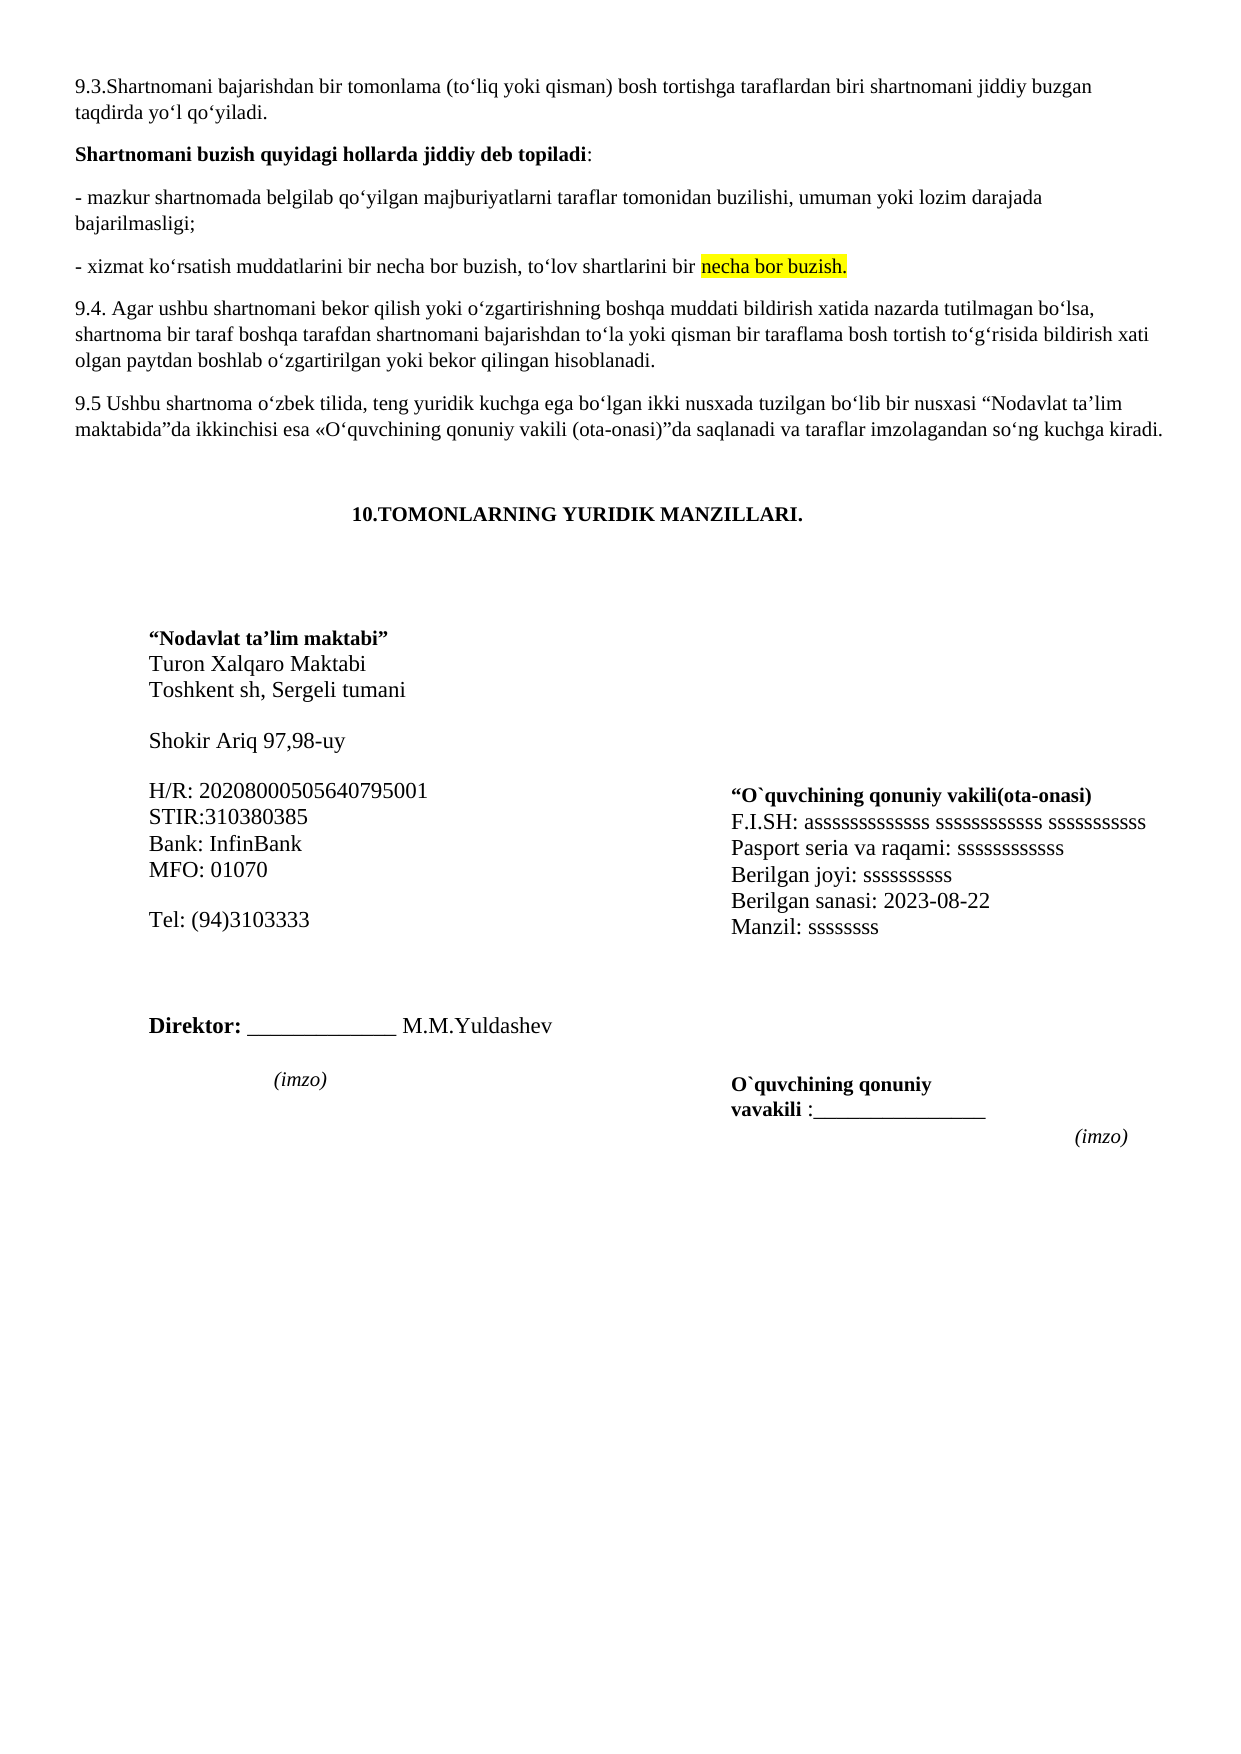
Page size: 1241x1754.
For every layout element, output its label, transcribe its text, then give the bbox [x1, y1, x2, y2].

text 10.TOMONLARNING YURIDIK MANZILLARI. [75, 502, 1165, 526]
text - xizmat koʻrsatish muddatlarini bir necha bor buzish, toʻlov shartlarini bir necha bor buzish. [75, 253, 1165, 278]
text “Nodavlat taʼlim maktabi” Turon Xalqaro Maktabi Toshkent sh, Sergeli tumani Shokir Ariq 97,98-uy H/R: 20208000505640795001 STIR:310380385 Bank: InfinBank MFO: 01070 Tel: (94)3103333 Direktor: _____________ M.M.Yuldashev (imzo) “O`quvchining qonuniy vakili(ota-onasi) F.I.SH: asssssssssssss ssssssssssss sssssssssss Pasport seria va raqami: ssssssssssss Berilgan joyi: ssssssssss Berilgan sanasi: 2023-08-22 Manzil: ssssssss O`quvchining qonuniy vavakili :_______________ (imzo) [731, 544, 1165, 1148]
text “Nodavlat taʼlim maktabi” Turon Xalqaro Maktabi Toshkent sh, Sergeli tumani Shokir Ariq 97,98-uy H/R: 20208000505640795001 STIR:310380385 Bank: InfinBank MFO: 01070 Tel: (94)3103333 Direktor: _____________ M.M.Yuldashev (imzo) “O`quvchining qonuniy vakili(ota-onasi) F.I.SH: asssssssssssss ssssssssssss sssssssssss Pasport seria va raqami: ssssssssssss Berilgan joyi: ssssssssss Berilgan sanasi: 2023-08-22 Manzil: ssssssss O`quvchining qonuniy vavakili :_______________ (imzo) [149, 626, 583, 1644]
text Shartnomani buzish quyidagi hollarda jiddiy deb topiladi: [75, 142, 1165, 166]
text 9.4. Agar ushbu shartnomani bekor qilish yoki oʻzgartirishning boshqa muddati bildirish xatida nazarda tutilmagan boʻlsa, shartnoma bir taraf boshqa tarafdan shartnomani bajarishdan toʻla yoki qisman bir taraflama bosh tortish toʻgʻrisida bildirish xati olgan paytdan boshlab oʻzgartirilgan yoki bekor qilingan hisoblanadi. [75, 296, 1165, 372]
text - mazkur shartnomada belgilab qoʻyilgan majburiyatlarni taraflar tomonidan buzilishi, umuman yoki lozim darajada bajarilmasligi; [75, 185, 1165, 235]
text 9.3.Shartnomani bajarishdan bir tomonlama (toʻliq yoki qisman) bosh tortishga taraflardan biri shartnomani jiddiy buzgan taqdirda yoʻl qoʻyiladi. [75, 74, 1165, 124]
text 9.5 Ushbu shartnoma oʻzbek tilida, teng yuridik kuchga ega boʻlgan ikki nusxada tuzilgan boʻlib bir nusxasi “Nodavlat taʼlim maktabida”da ikkinchisi esa «Oʻquvchining qonuniy vakili (ota-onasi)”da saqlanadi va taraflar imzolagandan soʻng kuchga kiradi. [75, 391, 1165, 441]
